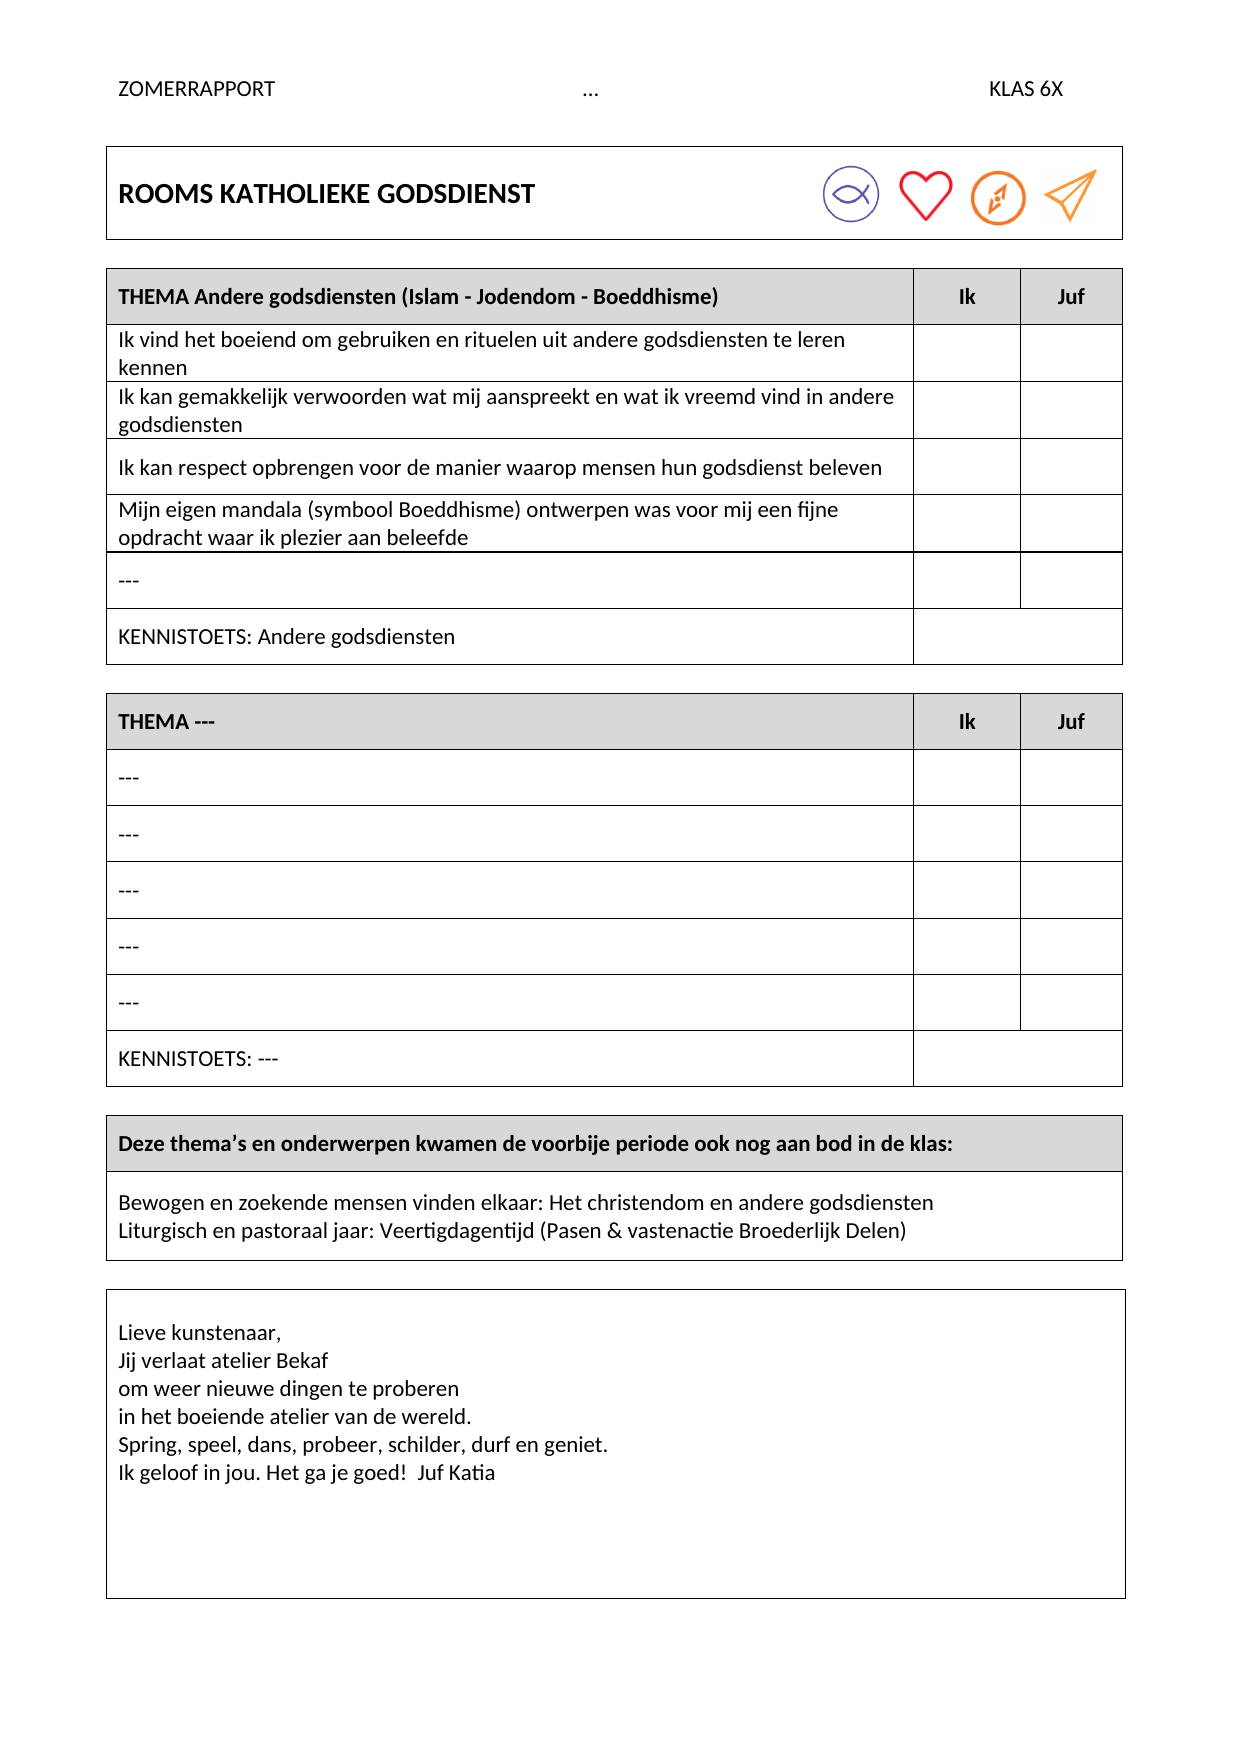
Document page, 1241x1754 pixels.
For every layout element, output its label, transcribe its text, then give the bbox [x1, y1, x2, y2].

table_cell [1021, 806, 1122, 861]
table_cell [1021, 382, 1122, 438]
table_header Deze thema’s en onderwerpen kwamen de voorbije periode ook nog aan bod in de klas: [107, 1116, 1122, 1171]
table_header Juf [1021, 269, 1122, 324]
picture [896, 167, 956, 226]
table_cell [914, 919, 1020, 973]
table_header Lieve kunstenaar, Jij verlaat atelier Bekaf om weer nieuwe dingen te proberen in het boeiende atelier van de wereld. Spring, speel, dans, probeer, schilder, durf en geniet. Ik geloof in jou. Het ga je goed! Juf Katia [107, 1290, 1125, 1598]
table_cell [914, 1031, 1122, 1086]
table_header Juf [1021, 694, 1122, 749]
table_cell Ik kan gemakkelijk verwoorden wat mij aanspreekt en wat ik vreemd vind in andere godsdiensten [107, 382, 913, 438]
picture [1040, 166, 1100, 226]
table_cell [1021, 919, 1122, 973]
table_cell Mijn eigen mandala (symbool Boeddhisme) ontwerpen was voor mij een fijne opdracht waar ik plezier aan beleefde [107, 495, 913, 551]
table_cell Ik vind het boeiend om gebruiken en rituelen uit andere godsdiensten te leren kennen [107, 325, 913, 381]
table_cell Ik kan respect opbrengen voor de manier waarop mensen hun godsdienst beleven [107, 439, 913, 494]
table_cell [914, 609, 1122, 664]
table_cell [914, 750, 1020, 805]
table_cell [914, 862, 1020, 917]
picture [821, 163, 880, 223]
table_cell [1021, 750, 1122, 805]
table_cell [1021, 553, 1122, 608]
table_cell --- [107, 750, 913, 805]
table_cell --- [107, 862, 913, 917]
table_cell Bewogen en zoekende mensen vinden elkaar: Het christendom en andere godsdiensten Liturgisch en pastoraal jaar: Veertigdagentijd (Pasen & vastenactie Broederlijk Delen) [107, 1172, 1122, 1260]
table_cell [914, 806, 1020, 861]
table_cell [1021, 862, 1122, 917]
table_cell [914, 495, 1020, 551]
table_header THEMA Andere godsdiensten (Islam - Jodendom - Boeddhisme) [107, 269, 913, 324]
table_cell [1021, 495, 1122, 551]
table_cell [914, 553, 1020, 608]
table_cell --- [107, 806, 913, 861]
table_header Ik [914, 694, 1020, 749]
table_cell --- [107, 975, 913, 1030]
table_header THEMA --- [107, 694, 913, 749]
table_cell [914, 975, 1020, 1030]
table_cell [914, 382, 1020, 438]
table_cell --- [107, 553, 913, 608]
table_cell [914, 439, 1020, 494]
table_cell [1021, 325, 1122, 381]
table_cell KENNISTOETS: --- [107, 1031, 913, 1086]
table_cell [1021, 975, 1122, 1030]
table_header Ik [914, 269, 1020, 324]
picture [968, 169, 1028, 228]
table_cell KENNISTOETS: Andere godsdiensten [107, 609, 913, 664]
table_cell [1021, 439, 1122, 494]
table_cell [914, 325, 1020, 381]
table_header ROOMS KATHOLIEKE GODSDIENST [107, 147, 1122, 239]
table_cell --- [107, 919, 913, 973]
